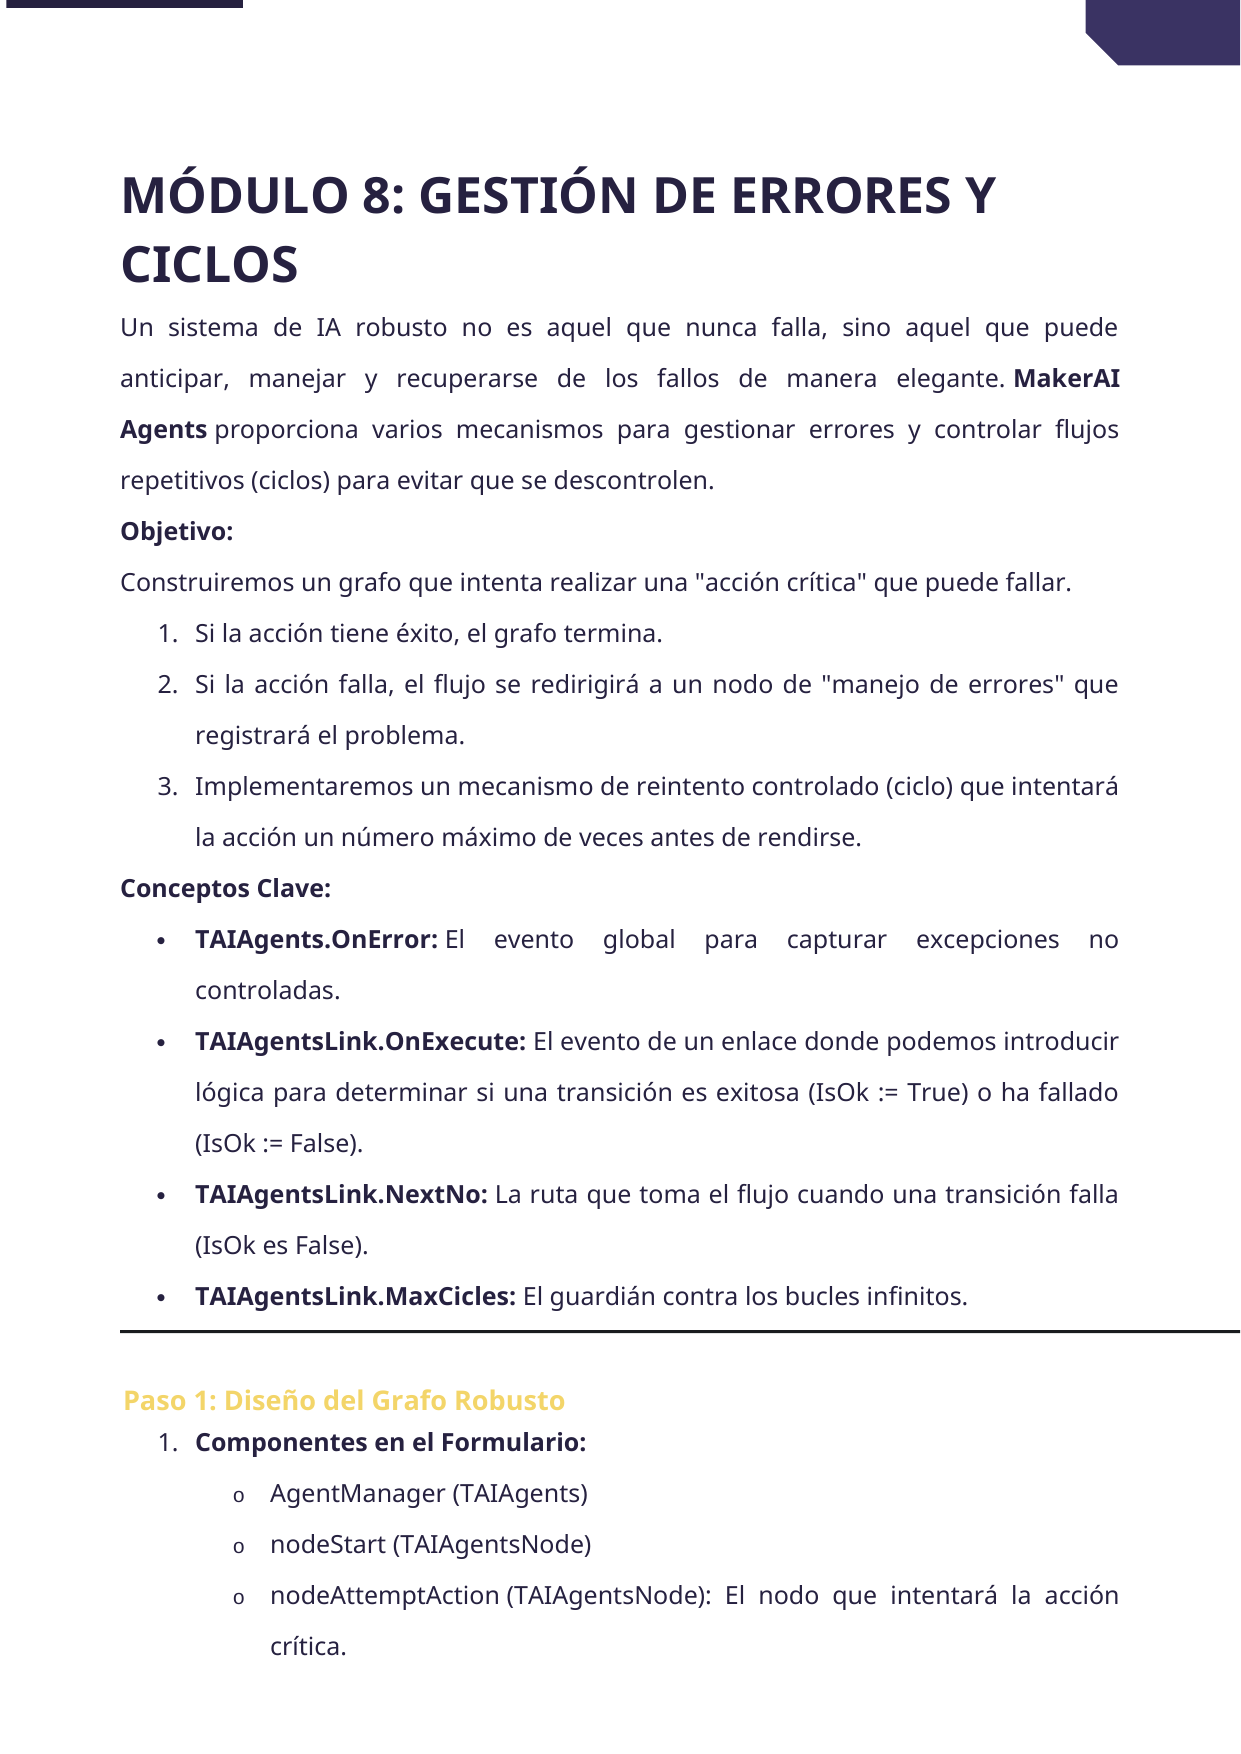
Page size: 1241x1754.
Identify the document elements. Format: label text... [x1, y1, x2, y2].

list TAIAgentsLink.OnExecute: El evento de un enlace donde podemos introducir lógica para determinar si una transición es exitosa (IsOk := True) o ha fallado (IsOk := False). [157, 1024, 1120, 1160]
list TAIAgentsLink.NextNo: La ruta que toma el flujo cuando una transición falla (IsOk es False). [157, 1177, 1120, 1262]
list AgentManager (TAIAgents) [232, 1475, 1120, 1509]
list TAIAgentsLink.MaxCicles: El guardián contra los bucles infinitos. [157, 1279, 1120, 1313]
subtitle Paso 1: Diseño del Grafo Robusto [123, 1381, 1117, 1418]
list Implementaremos un mecanismo de reintento controlado (ciclo) que intentará la acción un número máximo de veces antes de rendirse. [157, 768, 1120, 854]
text Objetivo: [120, 513, 1120, 547]
text Construiremos un grafo que intenta realizar una "acción crítica" que puede fallar. [120, 564, 1120, 598]
text Conceptos Clave: [120, 871, 1120, 905]
list Si la acción falla, el flujo se redirigirá a un nodo de "manejo de errores" que registrará el problema. [157, 666, 1120, 752]
list Si la acción tiene éxito, el grafo termina. [157, 615, 1120, 649]
list nodeStart (TAIAgentsNode) [232, 1526, 1120, 1560]
list nodeAttemptAction (TAIAgentsNode): El nodo que intentará la acción crítica. [232, 1577, 1120, 1662]
subtitle Módulo 8: Gestión de Errores y Ciclos [120, 160, 1120, 297]
list Componentes en el Formulario: [157, 1424, 1120, 1458]
list TAIAgents.OnError: El evento global para capturar excepciones no controladas. [157, 922, 1120, 1007]
text Un sistema de IA robusto no es aquel que nunca falla, sino aquel que puede anticipar, manejar y recuperarse de los fallos de manera elegante. MakerAI Agents proporciona varios mecanismos para gestionar errores y controlar flujos repetitivos (ciclos) para evitar que se descontrolen. [120, 309, 1120, 496]
